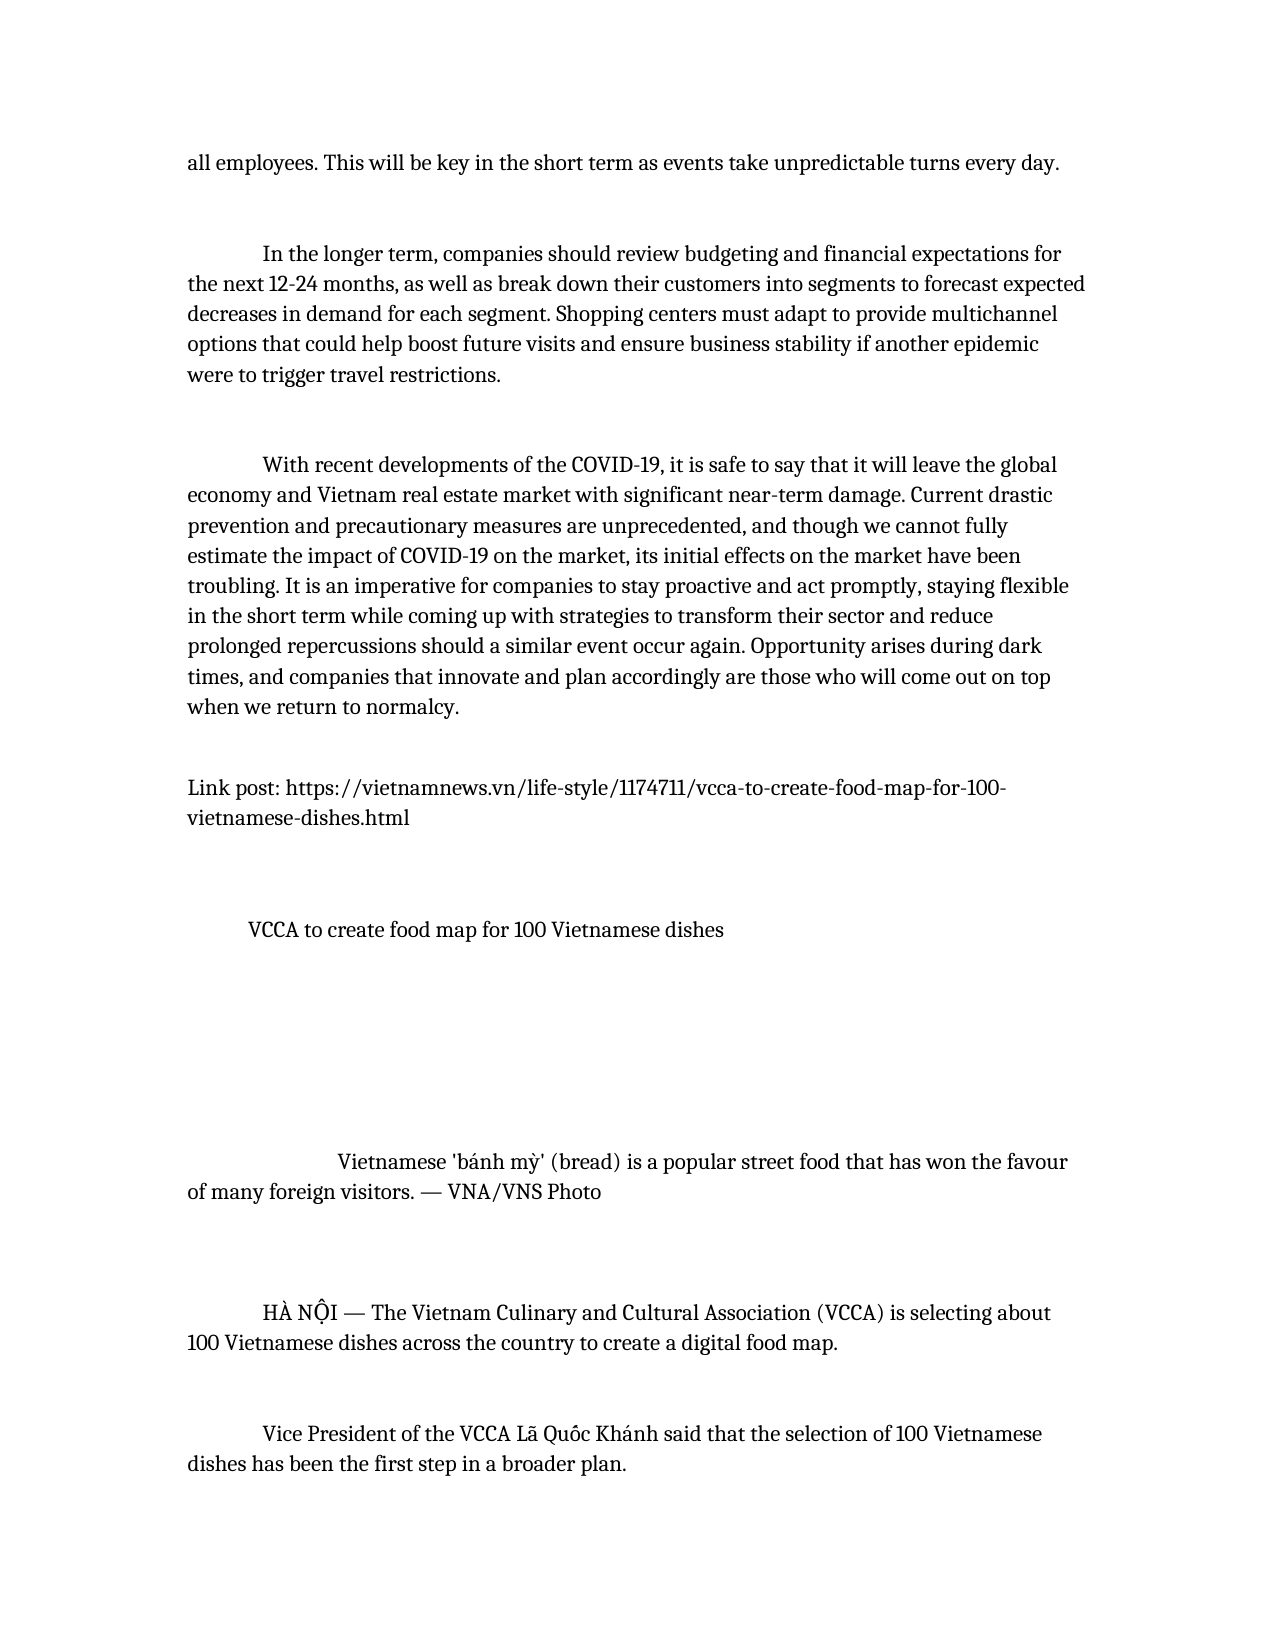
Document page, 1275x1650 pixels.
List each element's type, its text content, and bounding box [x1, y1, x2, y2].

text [187, 968, 1087, 1477]
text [187, 150, 1087, 750]
text Link post: https://vietnamnews.vn/life-style/1174711/vcca-to-create-food-map-for-100-vietnamese-dishes.html [187, 775, 1087, 832]
text VCCA to create food map for 100 Vietnamese dishes [187, 856, 1087, 943]
